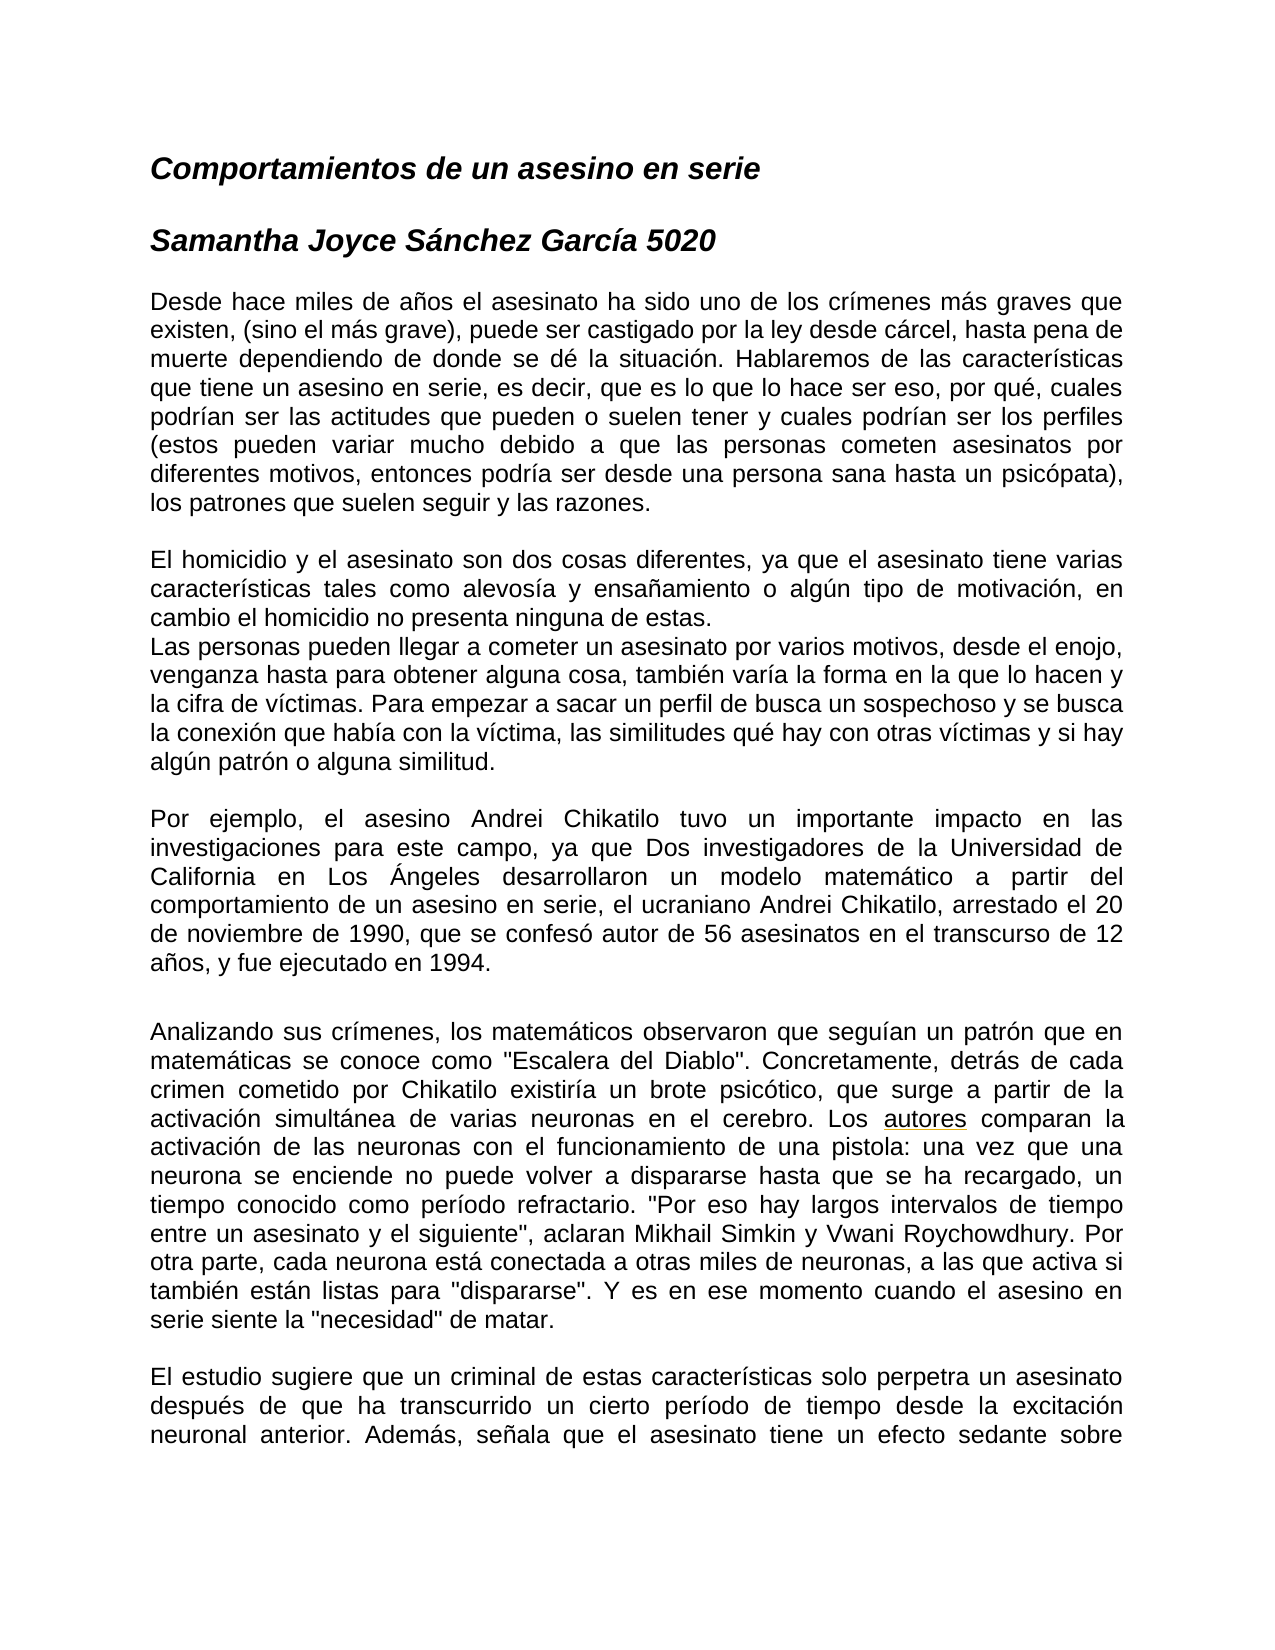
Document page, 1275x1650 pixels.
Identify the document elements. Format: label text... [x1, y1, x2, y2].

text El homicidio y el asesinato son dos cosas diferentes, ya que el asesinato tiene varias características tales como alevosía y ensañamiento o algún tipo de motivación, en cambio el homicidio no presenta ninguna de estas. [150, 545, 1125, 632]
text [150, 1362, 1125, 1448]
text Comportamientos de un asesino en serie [150, 150, 1125, 186]
text Desde hace miles de años el asesinato ha sido uno de los crímenes más graves que existen, (sino el más grave), puede ser castigado por la ley desde cárcel, hasta pena de muerte dependiendo de donde se dé la situación. Hablaremos de las características que tiene un asesino en serie, es decir, que es lo que lo hace ser eso, por qué, cuales podrían ser las actitudes que pueden o suelen tener y cuales podrían ser los perfiles (estos pueden variar mucho debido a que las personas cometen asesinatos por diferentes motivos, entonces podría ser desde una persona sana hasta un psicópata), los patrones que suelen seguir y las razones. [150, 287, 1125, 517]
text Samantha Joyce Sánchez García 5020 [150, 222, 1125, 258]
text Las personas pueden llegar a cometer un asesinato por varios motivos, desde el enojo, venganza hasta para obtener alguna cosa, también varía la forma en la que lo hacen y la cifra de víctimas. Para empezar a sacar un perfil de busca un sospechoso y se busca la conexión que había con la víctima, las similitudes qué hay con otras víctimas y si hay algún patrón o alguna similitud. [150, 632, 1125, 775]
text Analizando sus crímenes, los matemáticos observaron que seguían un patrón que en matemáticas se conoce como "Escalera del Diablo". Concretamente, detrás de cada crimen cometido por Chikatilo existiría un brote psicótico, que surge a partir de la activación simultánea de varias neuronas en el cerebro. Los autores comparan la activación de las neuronas con el funcionamiento de una pistola: una vez que una neurona se enciende no puede volver a dispararse hasta que se ha recargado, un tiempo conocido como período refractario. "Por eso hay largos intervalos de tiempo entre un asesinato y el siguiente", aclaran Mikhail Simkin y Vwani Roychowdhury. Por otra parte, cada neurona está conectada a otras miles de neuronas, a las que activa si también están listas para "dispararse". Y es en ese momento cuando el asesino en serie siente la "necesidad" de matar. [150, 1017, 1125, 1333]
text Por ejemplo, el asesino Andrei Chikatilo tuvo un importante impacto en las investigaciones para este campo, ya que Dos investigadores de la Universidad de California en Los Ángeles desarrollaron un modelo matemático a partir del comportamiento de un asesino en serie, el ucraniano Andrei Chikatilo, arrestado el 20 de noviembre de 1990, que se confesó autor de 56 asesinatos en el transcurso de 12 años, y fue ejecutado en 1994. [150, 804, 1125, 977]
